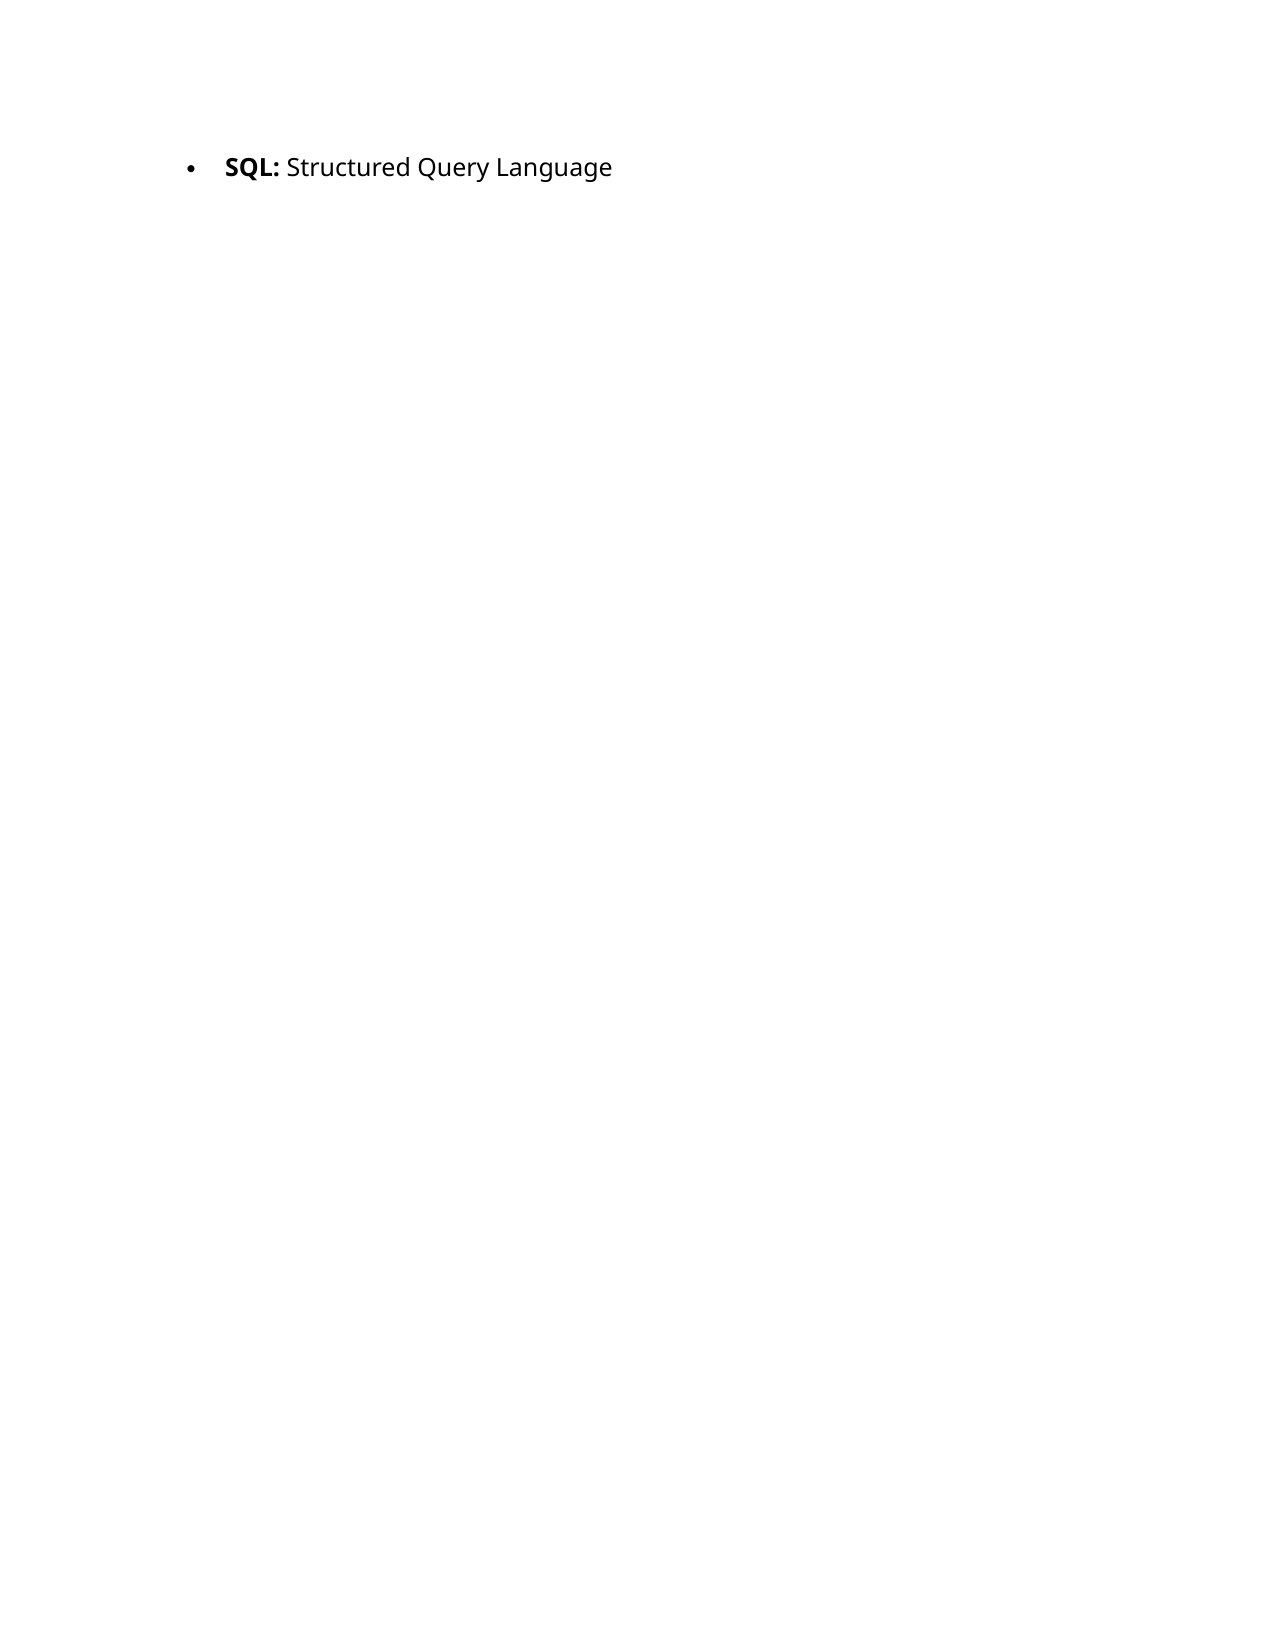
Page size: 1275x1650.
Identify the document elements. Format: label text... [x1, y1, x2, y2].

list SQL: Structured Query Language [187, 150, 1125, 184]
